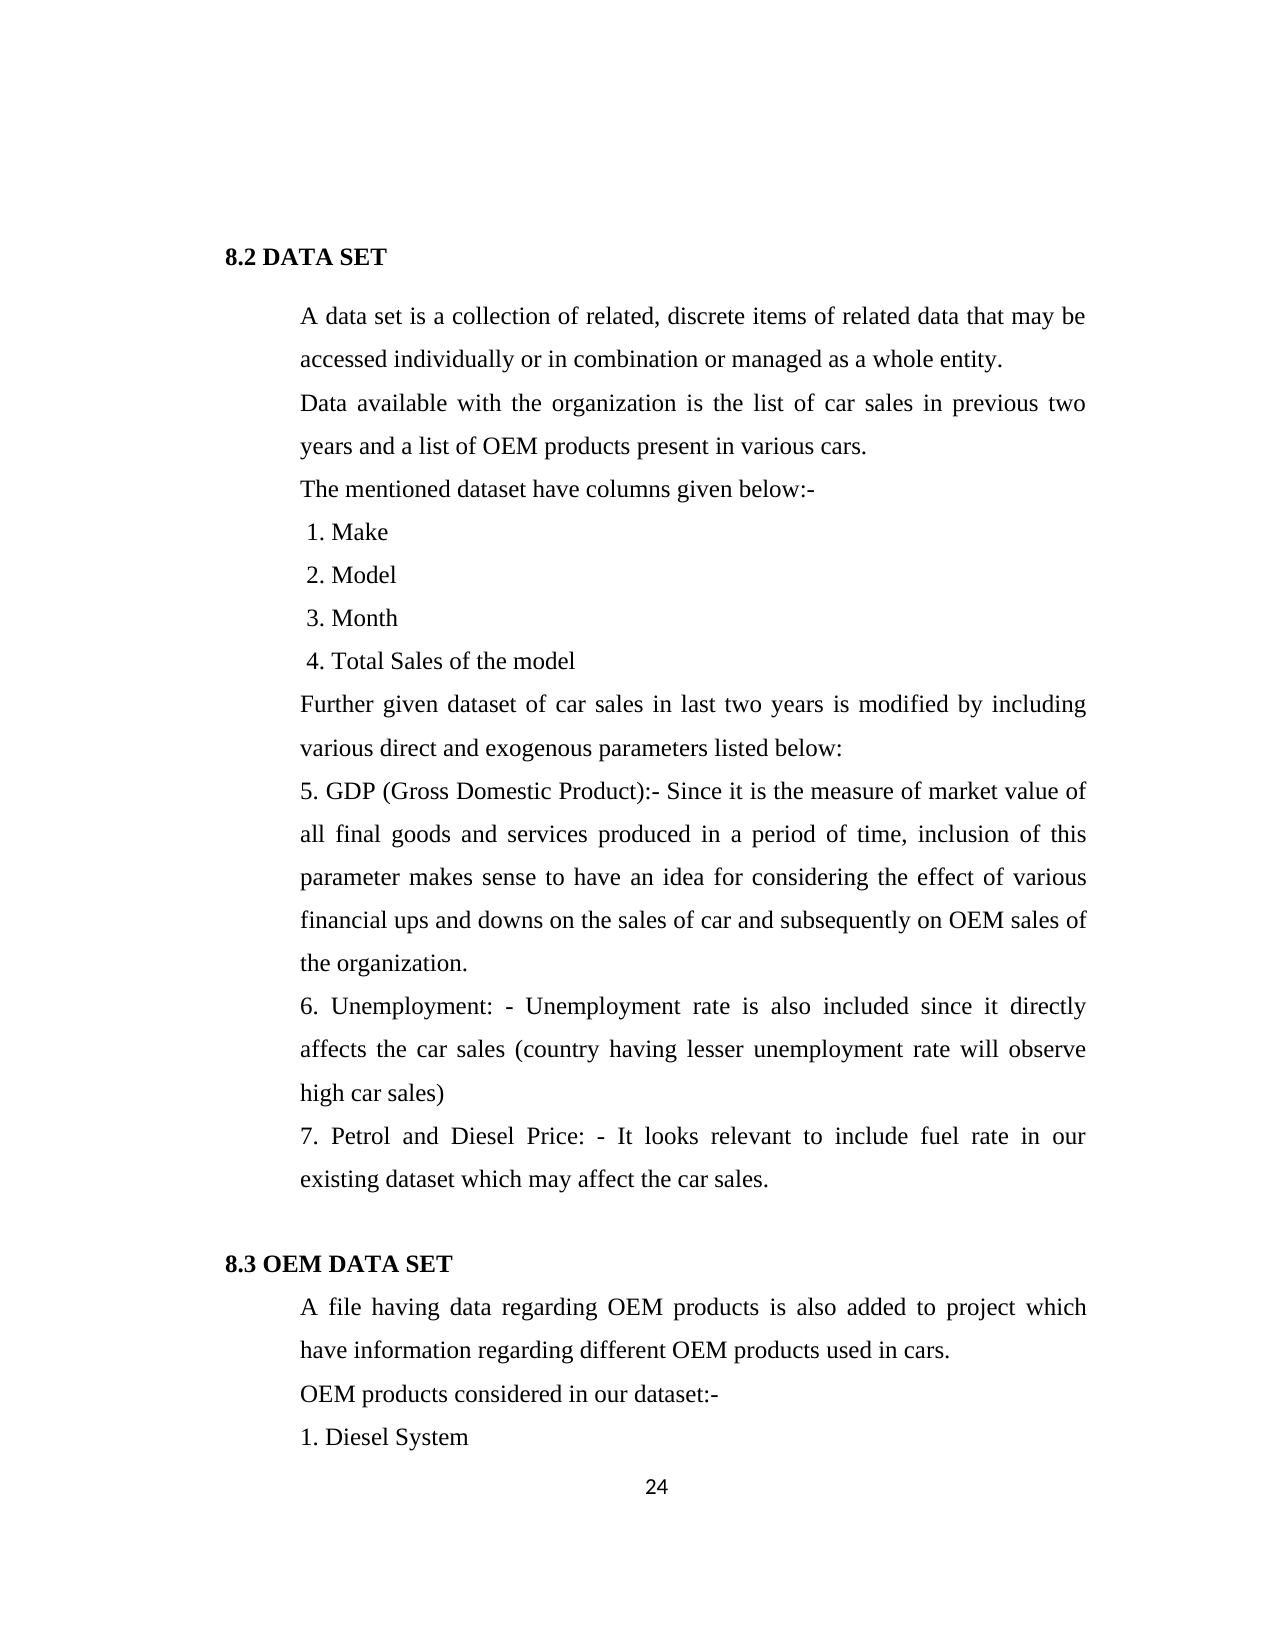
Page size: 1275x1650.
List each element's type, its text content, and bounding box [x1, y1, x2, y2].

text 8.2 DATA SET [225, 242, 1087, 270]
text OEM products considered in our dataset:- [225, 1379, 1087, 1407]
text The mentioned dataset have columns given below:- [225, 474, 1087, 503]
text 6. Unemployment: - Unemployment rate is also included since it directly affects the car sales (country having lesser unemployment rate will observe high car sales) [300, 991, 1087, 1106]
text Further given dataset of car sales in last two years is modified by including various direct and exogenous parameters listed below: [300, 689, 1087, 761]
text 2. Model [225, 560, 1087, 589]
text 4. Total Sales of the model [225, 646, 1087, 675]
text 1. Diesel System [225, 1422, 1087, 1451]
text 8.3 OEM DATA SET [225, 1249, 1087, 1278]
text 5. GDP (Gross Domestic Product):- Since it is the measure of market value of all final goods and services produced in a period of time, inclusion of this parameter makes sense to have an idea for considering the effect of various financial ups and downs on the sales of car and subsequently on OEM sales of the organization. [300, 776, 1087, 977]
text 7. Petrol and Diesel Price: - It looks relevant to include fuel rate in our existing dataset which may affect the car sales. [300, 1121, 1087, 1193]
text A file having data regarding OEM products is also added to project which have information regarding different OEM products used in cars. [300, 1292, 1087, 1364]
text Data available with the organization is the list of car sales in previous two years and a list of OEM products present in various cars. [300, 388, 1087, 459]
text 1. Make [225, 517, 1087, 546]
text A data set is a collection of related, discrete items of related data that may be accessed individually or in combination or managed as a whole entity. [300, 301, 1087, 373]
text 3. Month [225, 603, 1087, 632]
